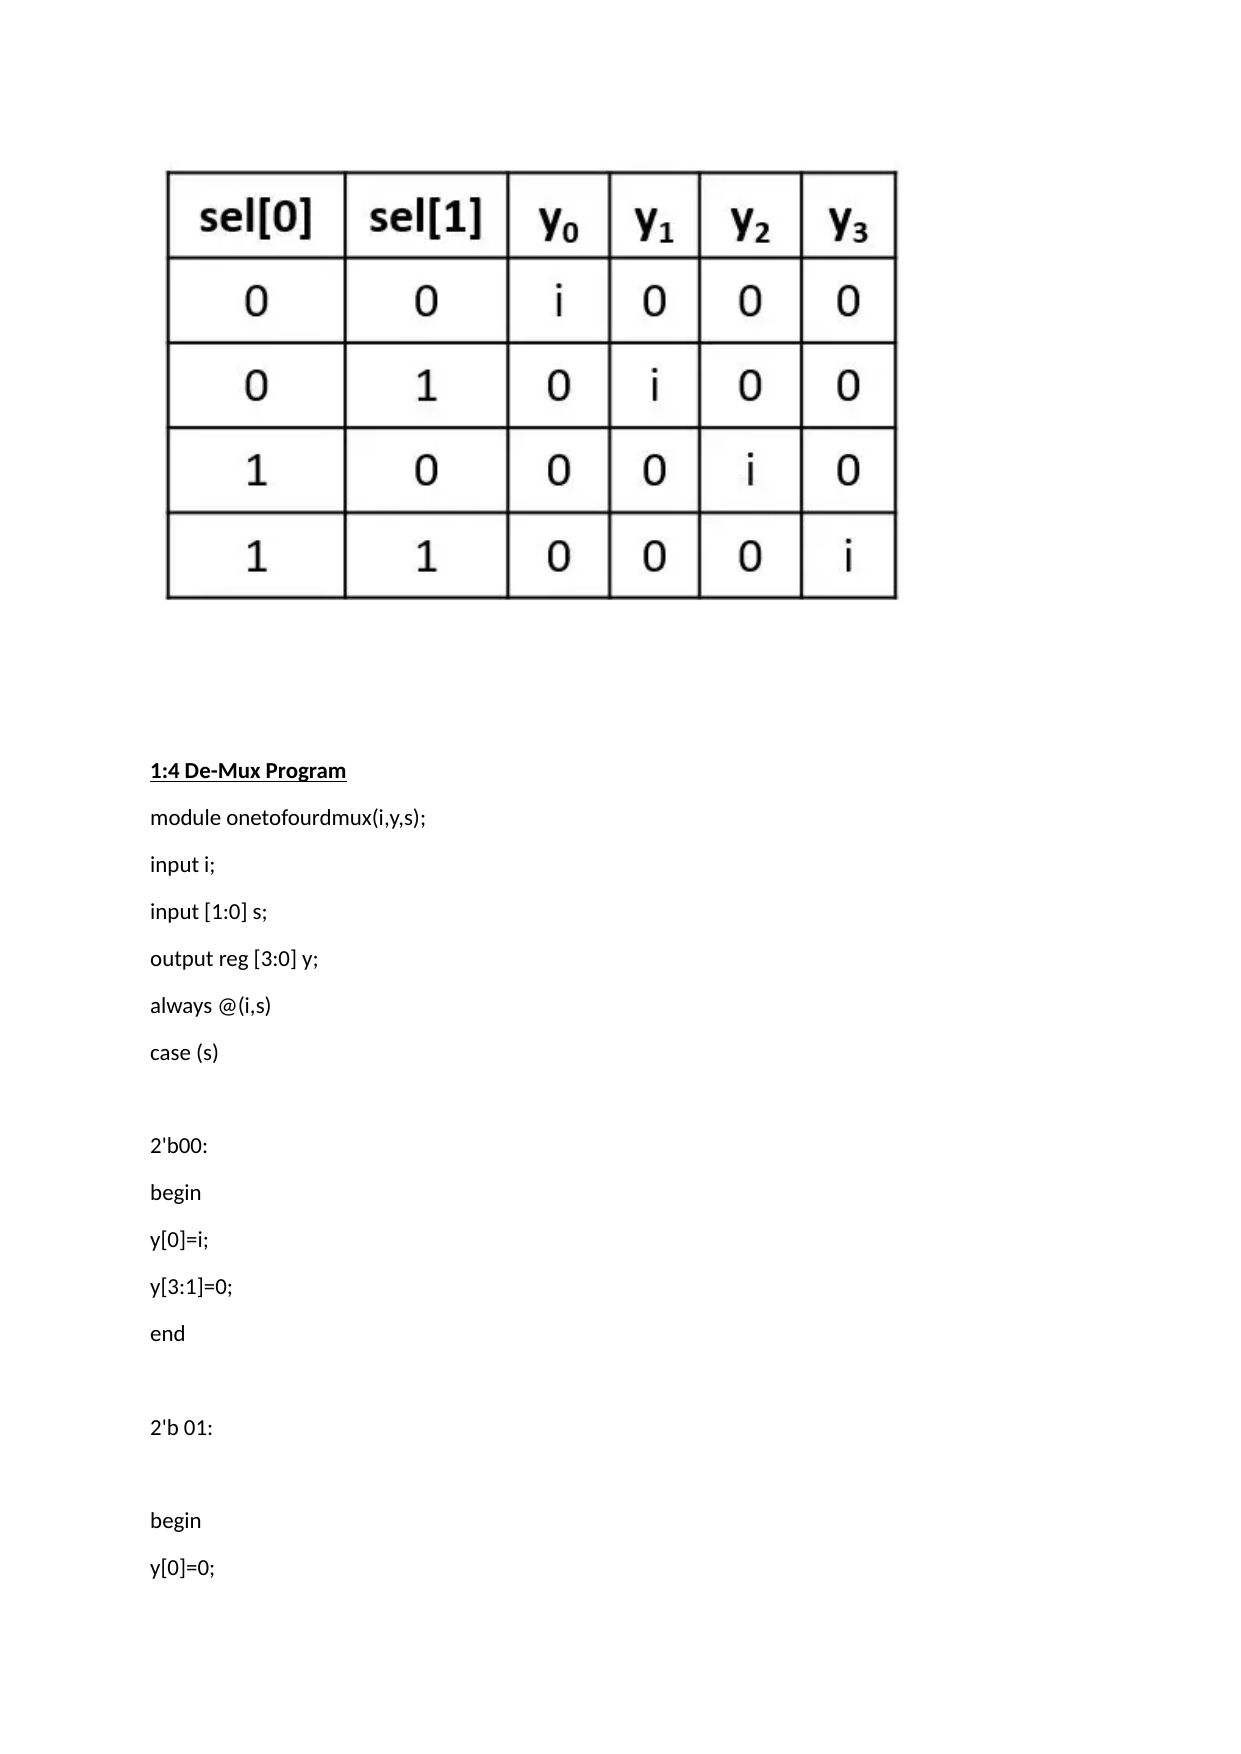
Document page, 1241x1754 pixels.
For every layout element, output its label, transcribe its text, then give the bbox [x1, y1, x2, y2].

text case (s) [150, 1038, 1090, 1066]
text y[3:1]=0; [150, 1272, 1090, 1300]
text module onetofourdmux(i,y,s); [150, 803, 1090, 831]
text y[0]=i; [150, 1225, 1090, 1253]
text begin [150, 1178, 1090, 1206]
text 2'b 01: [150, 1413, 1090, 1441]
text 2'b00: [150, 1132, 1090, 1159]
text always @(i,s) [150, 991, 1090, 1019]
picture [150, 150, 922, 622]
text input [1:0] s; [150, 897, 1090, 925]
text output reg [3:0] y; [150, 944, 1090, 972]
text begin [150, 1507, 1090, 1534]
text 1:4 De-Mux Program [150, 757, 1090, 784]
text end [150, 1319, 1090, 1347]
text y[0]=0; [150, 1553, 1090, 1581]
text input i; [150, 850, 1090, 878]
